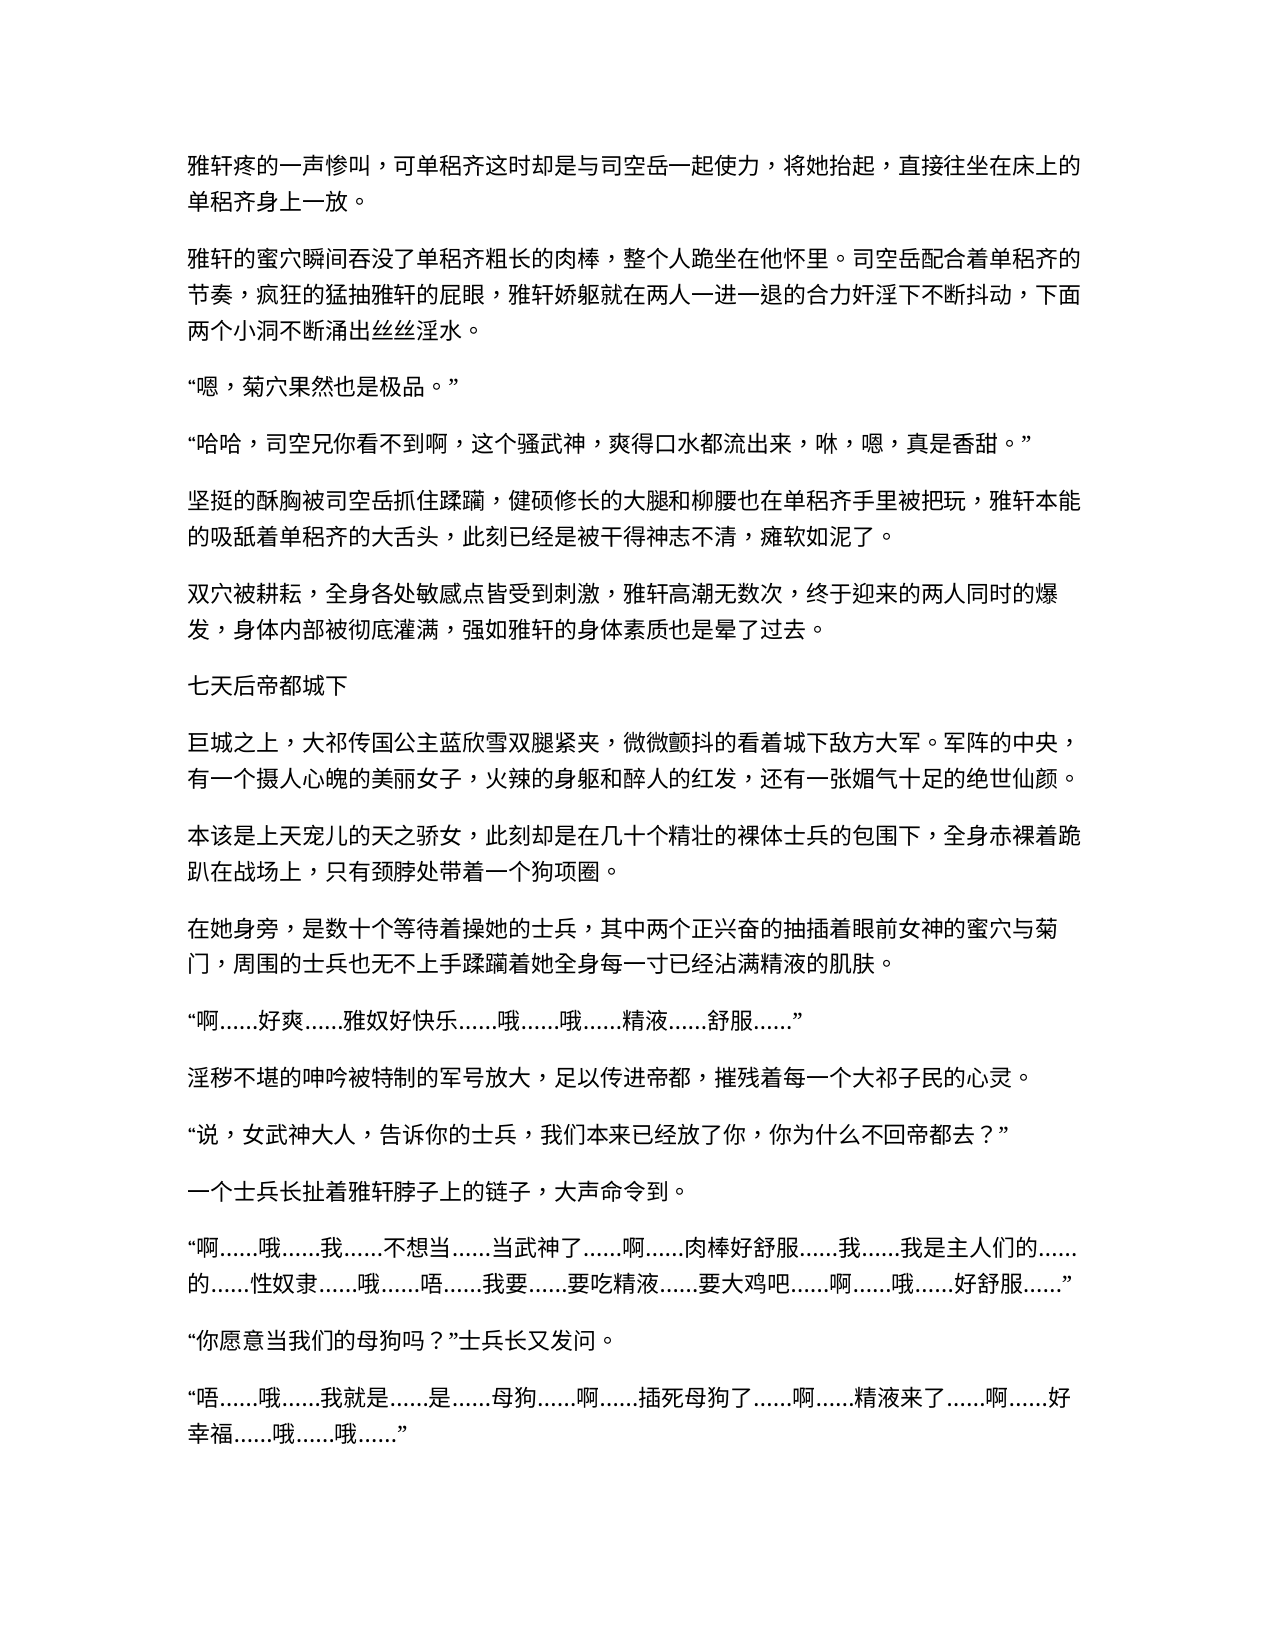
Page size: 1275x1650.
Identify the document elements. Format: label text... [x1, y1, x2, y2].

text 雅轩的蜜穴瞬间吞没了单稆齐粗长的肉棒，整个人跪坐在他怀里。司空岳配合着单稆齐的节奏，疯狂的猛抽雅轩的屁眼，雅轩娇躯就在两人一进一退的合力奸淫下不断抖动，下面两个小洞不断涌出丝丝淫水。 [187, 243, 1087, 346]
text 淫秽不堪的呻吟被特制的军号放大，足以传进帝都，摧残着每一个大祁子民的心灵。 [187, 1062, 1087, 1093]
text “唔……哦……我就是……是……母狗……啊……插死母狗了……啊……精液来了……啊……好幸福……哦……哦……” [187, 1382, 1087, 1449]
text “哈哈，司空兄你看不到啊，这个骚武神，爽得口水都流出来，咻，嗯，真是香甜。” [187, 428, 1087, 459]
text 七天后帝都城下 [187, 670, 1087, 702]
text “啊……哦……我……不想当……当武神了……啊……肉棒好舒服……我……我是主人们的……的……性奴隶……哦……唔……我要……要吃精液……要大鸡吧……啊……哦……好舒服……” [187, 1232, 1087, 1299]
text “说，女武神大人，告诉你的士兵，我们本来已经放了你，你为什么不回帝都去？” [187, 1119, 1087, 1150]
text “啊……好爽……雅奴好快乐……哦……哦……精液……舒服……” [187, 1005, 1087, 1036]
text “嗯，菊穴果然也是极品。” [187, 371, 1087, 403]
text 在她身旁，是数十个等待着操她的士兵，其中两个正兴奋的抽插着眼前女神的蜜穴与菊门，周围的士兵也无不上手蹂躏着她全身每一寸已经沾满精液的肌肤。 [187, 912, 1087, 980]
text “你愿意当我们的母狗吗？”士兵长又发问。 [187, 1325, 1087, 1356]
text 双穴被耕耘，全身各处敏感点皆受到刺激，雅轩高潮无数次，终于迎来的两人同时的爆发，身体内部被彻底灌满，强如雅轩的身体素质也是晕了过去。 [187, 578, 1087, 645]
text 坚挺的酥胸被司空岳抓住蹂躏，健硕修长的大腿和柳腰也在单稆齐手里被把玩，雅轩本能的吸舐着单稆齐的大舌头，此刻已经是被干得神志不清，瘫软如泥了。 [187, 485, 1087, 552]
text 雅轩疼的一声惨叫，可单稆齐这时却是与司空岳一起使力，将她抬起，直接往坐在床上的单稆齐身上一放。 [187, 150, 1087, 217]
text 巨城之上，大祁传国公主蓝欣雪双腿紧夹，微微颤抖的看着城下敌方大军。军阵的中央，有一个摄人心魄的美丽女子，火辣的身躯和醉人的红发，还有一张媚气十足的绝世仙颜。 [187, 727, 1087, 794]
text 一个士兵长扯着雅轩脖子上的链子，大声命令到。 [187, 1176, 1087, 1207]
text 本该是上天宠儿的天之骄女，此刻却是在几十个精壮的裸体士兵的包围下，全身赤裸着跪趴在战场上，只有颈脖处带着一个狗项圈。 [187, 820, 1087, 887]
